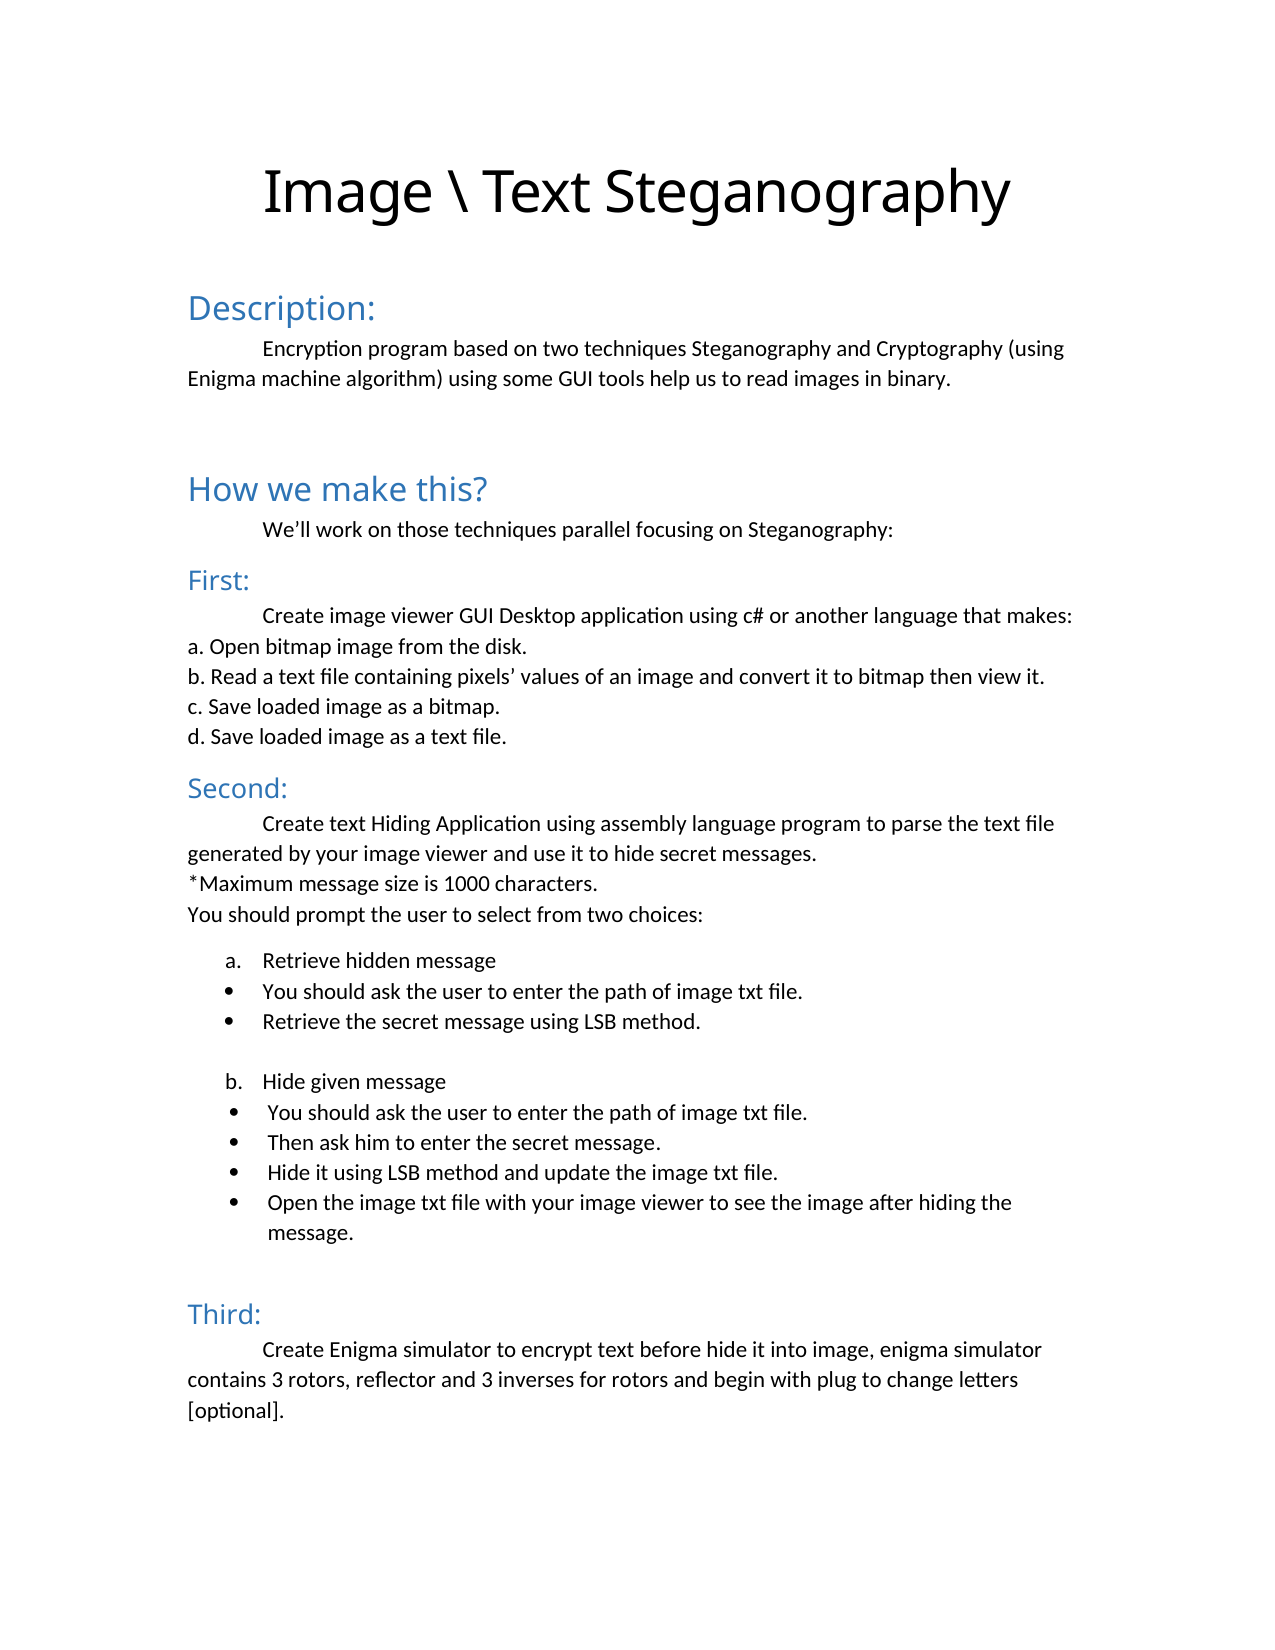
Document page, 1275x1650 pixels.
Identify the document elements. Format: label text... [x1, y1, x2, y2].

text Create Enigma simulator to encrypt text before hide it into image, enigma simulator contains 3 rotors, reflector and 3 inverses for rotors and begin with plug to change letters [optional]. [187, 1335, 1087, 1424]
text Encryption program based on two techniques Steganography and Cryptography (using Enigma machine algorithm) using some GUI tools help us to read images in binary. [187, 334, 1087, 392]
title Image \ Text Steganography [187, 150, 1087, 229]
subtitle Third: [187, 1296, 1087, 1332]
subtitle How we make this? [187, 466, 1087, 511]
list You should ask the user to enter the path of image txt file. [230, 1098, 1087, 1126]
text We’ll work on those techniques parallel focusing on Steganography: [187, 515, 1087, 543]
subtitle First: [187, 562, 1087, 599]
subtitle Description: [187, 285, 1087, 330]
list Hide it using LSB method and update the image txt file. [230, 1158, 1087, 1186]
list Open the image txt file with your image viewer to see the image after hiding the message. [230, 1188, 1087, 1246]
text Create image viewer GUI Desktop application using c# or another language that makes: a. Open bitmap image from the disk. b. Read a text file containing pixels’ values of an image and convert it to bitmap then view it. c. Save loaded image as a bitmap. d. Save loaded image as a text file. [187, 602, 1087, 750]
text Create text Hiding Application using assembly language program to parse the text file generated by your image viewer and use it to hide secret messages. *Maximum message size is 1000 characters. You should prompt the user to select from two choices: [187, 809, 1087, 928]
list Retrieve the secret message using LSB method. [225, 1007, 1087, 1035]
list Then ask him to enter the secret message. [230, 1128, 1087, 1156]
list Hide given message [225, 1067, 1087, 1095]
subtitle Second: [187, 769, 1087, 806]
list Retrieve hidden message [225, 947, 1087, 974]
list You should ask the user to enter the path of image txt file. [225, 977, 1087, 1005]
